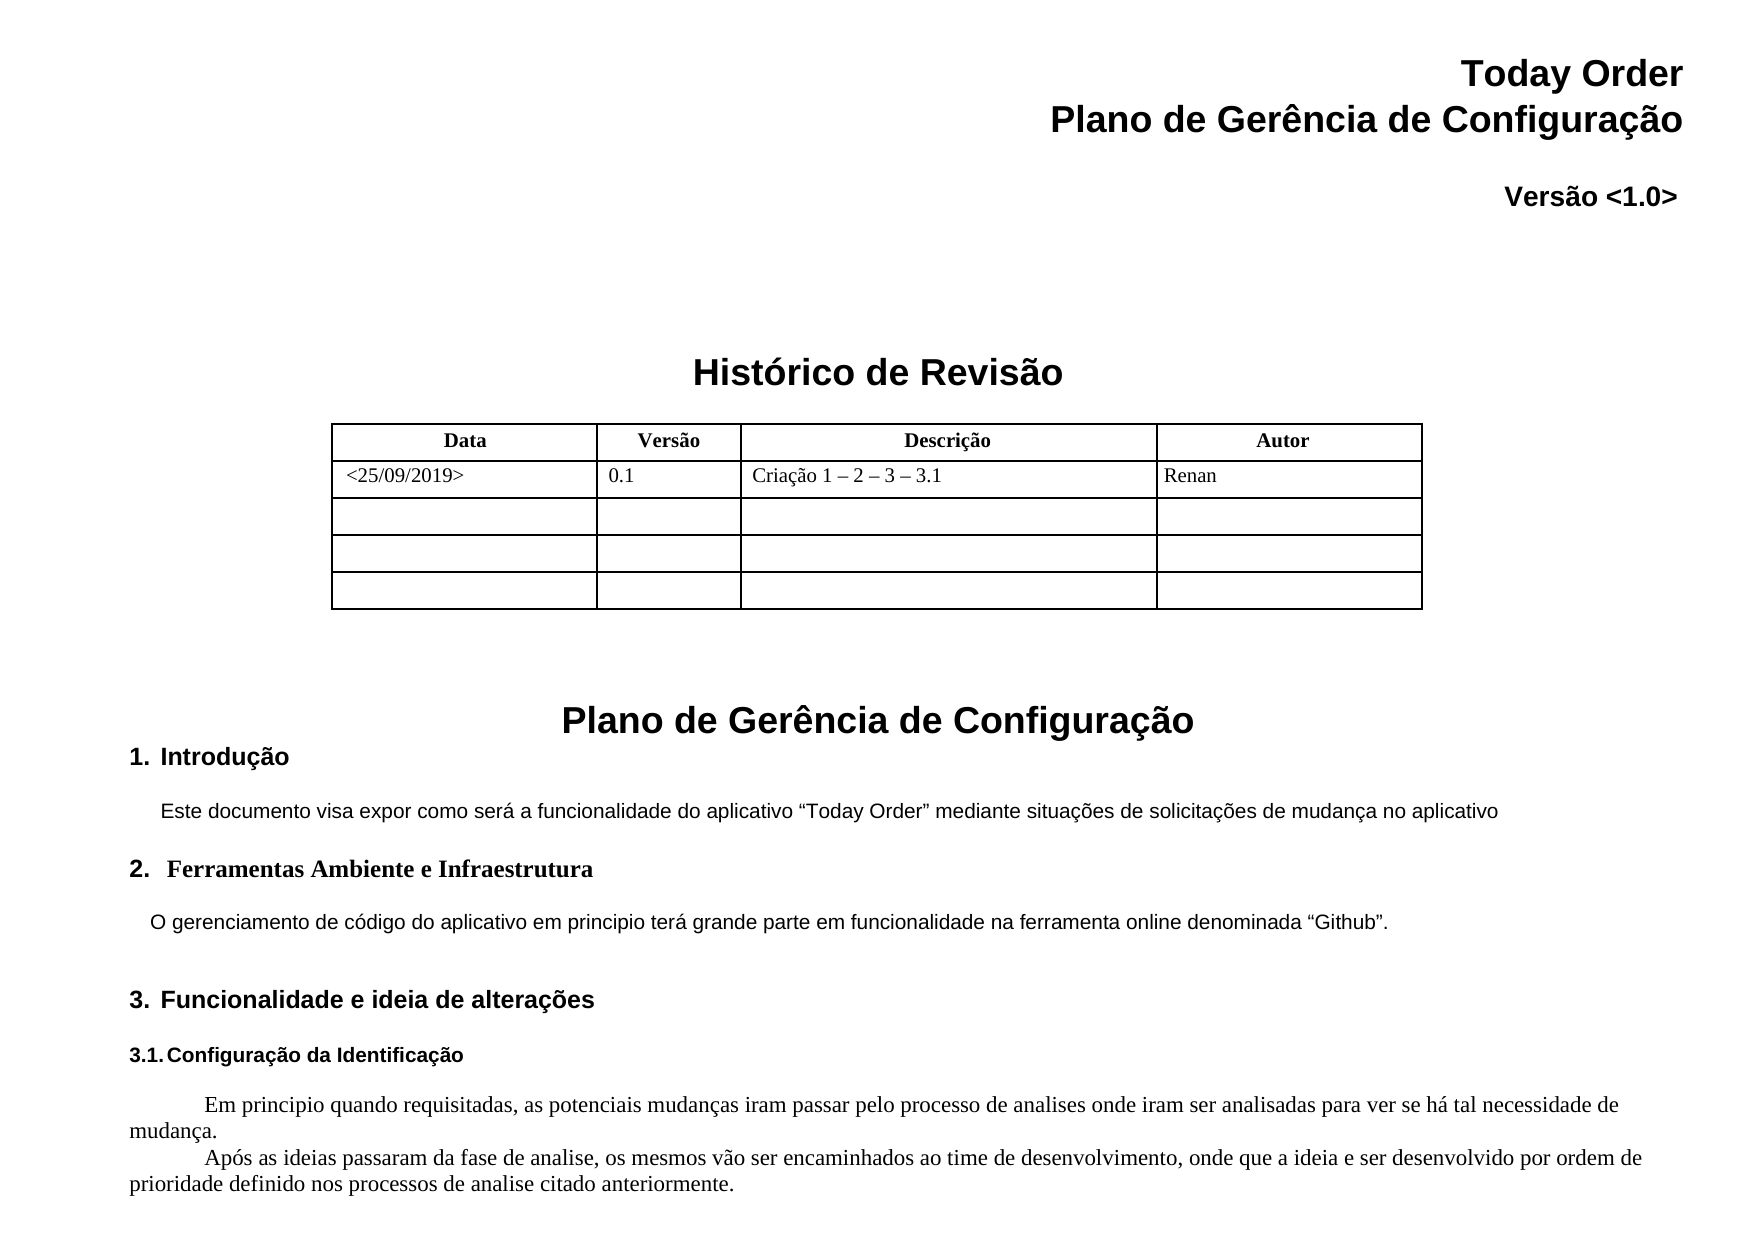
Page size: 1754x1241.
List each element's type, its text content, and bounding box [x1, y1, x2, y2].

table_header Descrição [742, 425, 1156, 452]
table_cell [742, 573, 1156, 608]
table_cell [333, 536, 596, 571]
table_cell [1158, 536, 1421, 571]
text Plano de Gerência de Configuração [54, 97, 1683, 140]
table_cell [1158, 452, 1421, 460]
table_cell 0.1 [598, 462, 740, 487]
table_cell [1158, 488, 1421, 497]
table_cell [742, 452, 1156, 460]
table_cell [1158, 499, 1421, 534]
list Configuração da Identificação [129, 1043, 1700, 1067]
table_cell [333, 573, 596, 608]
table_cell [742, 488, 1156, 497]
table_cell [333, 452, 596, 460]
table_cell [598, 573, 740, 608]
table_cell Renan [1158, 462, 1421, 487]
table_header Versão [598, 425, 740, 452]
table_cell [742, 499, 1156, 534]
table_cell [598, 488, 740, 497]
list Ferramentas Ambiente e Infraestrutura [129, 854, 1700, 883]
list Funcionalidade e ideia de alterações [129, 986, 1700, 1014]
table_header Data [333, 425, 596, 452]
table_cell Criação 1 – 2 – 3 – 3.1 [742, 462, 1156, 487]
text Today Order [54, 52, 1683, 95]
table_cell [598, 499, 740, 534]
text Versão <1.0> [1504, 180, 1700, 212]
table_cell [598, 452, 740, 460]
text O gerenciamento de código do aplicativo em principio terá grande parte em funcionalidade na ferramenta online denominada “Github”. [73, 910, 1700, 934]
table_cell [598, 536, 740, 571]
table_cell <25/09/2019> [333, 462, 596, 487]
list Introdução [129, 742, 1700, 770]
text Após as ideias passaram da fase de analise, os mesmos vão ser encaminhados ao time de desenvolvimento, onde que a ideia e ser desenvolvido por ordem de prioridade definido nos processos de analise citado anteriormente. [129, 1144, 1700, 1196]
text Este documento visa expor como será a funcionalidade do aplicativo “Today Order” mediante situações de solicitações de mudança no aplicativo [160, 799, 1700, 823]
table_cell [333, 488, 596, 497]
table_cell [1158, 573, 1421, 608]
table_header Autor [1158, 425, 1421, 452]
table_cell [742, 536, 1156, 571]
table_cell [333, 499, 596, 534]
text Histórico de Revisão [54, 350, 1702, 393]
text Em principio quando requisitadas, as potenciais mudanças iram passar pelo processo de analises onde iram ser analisadas para ver se há tal necessidade de mudança. [129, 1091, 1700, 1144]
text Plano de Gerência de Configuração [54, 698, 1702, 742]
